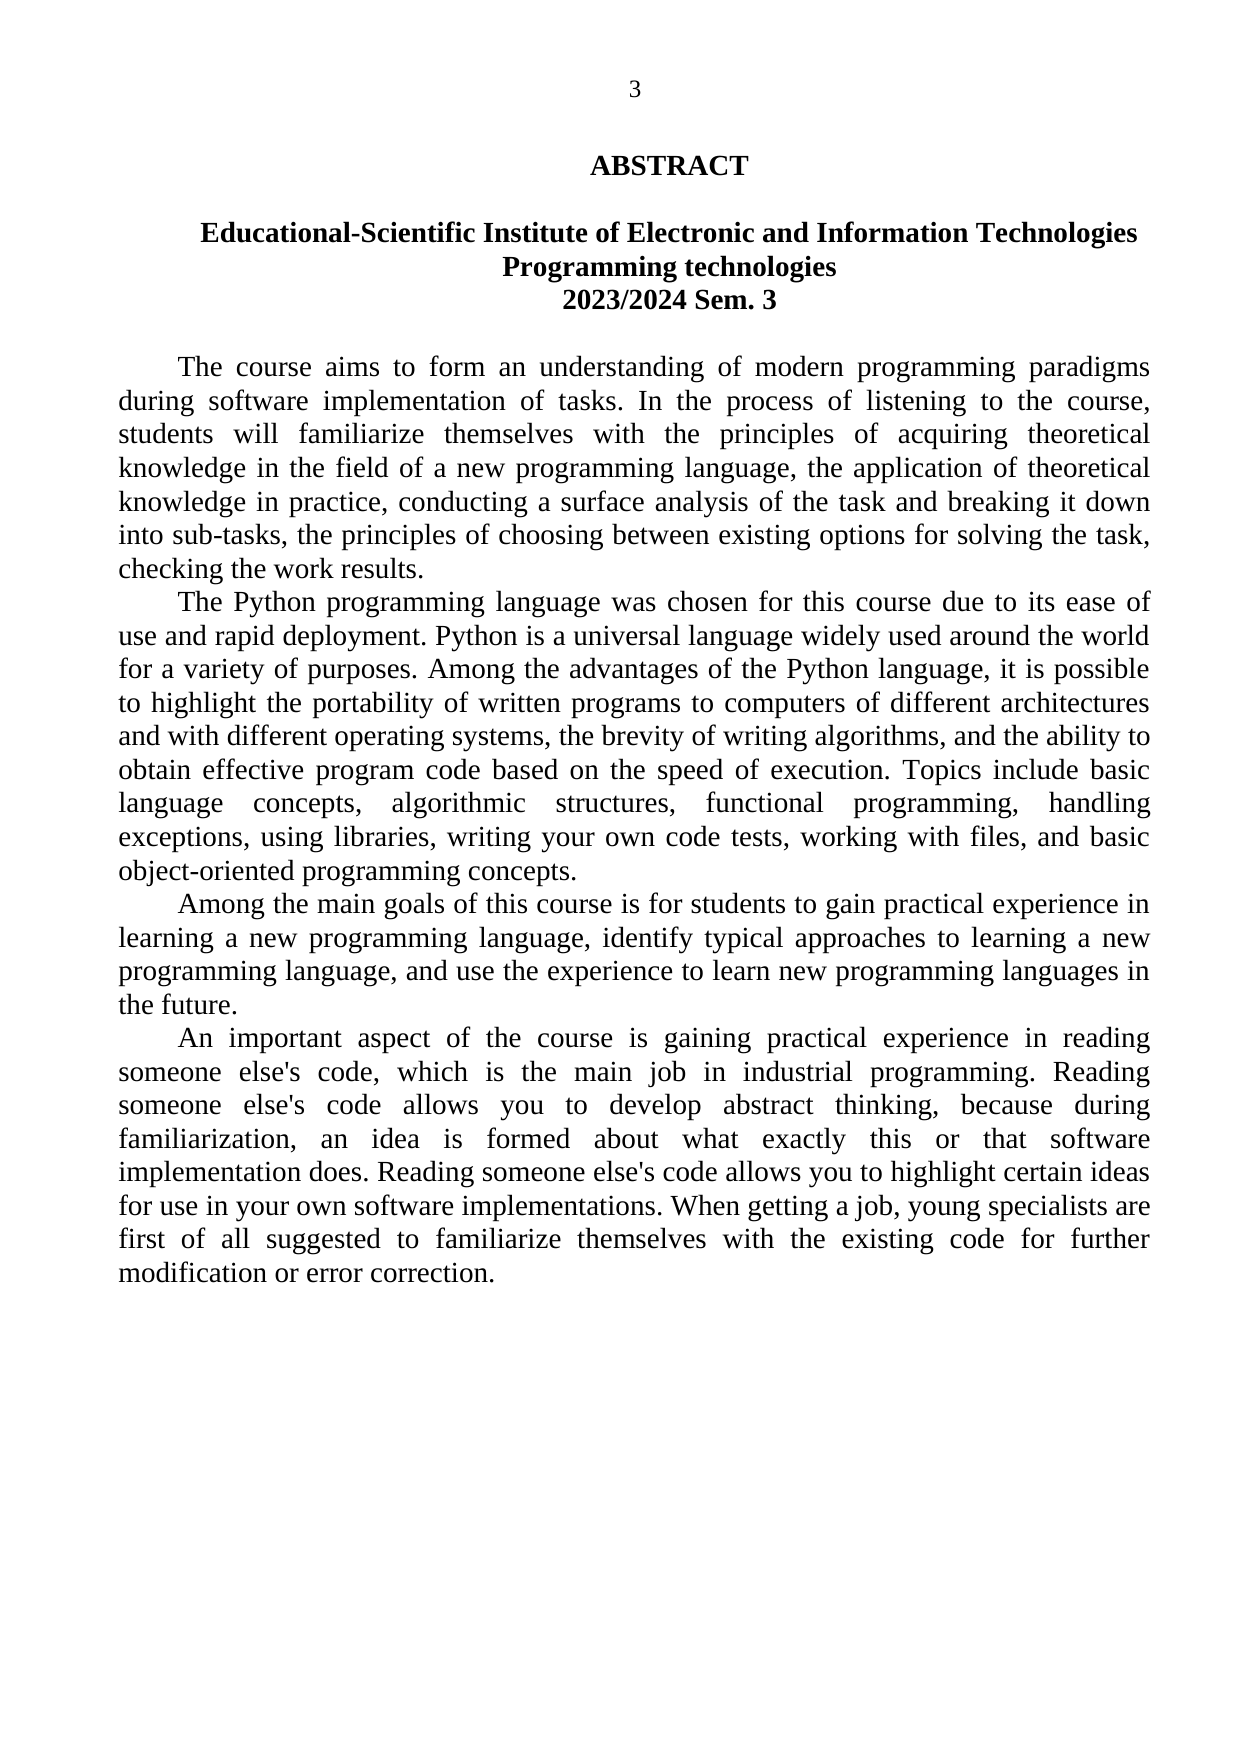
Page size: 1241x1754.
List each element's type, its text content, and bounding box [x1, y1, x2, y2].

text The Python programming language was chosen for this course due to its ease of use and rapid deployment. Python is a universal language widely used around the world for a variety of purposes. Among the advantages of the Python language, it is possible to highlight the portability of written programs to computers of different architectures and with different operating systems, the brevity of writing algorithms, and the ability to obtain effective program code based on the speed of execution. Topics include basic language concepts, algorithmic structures, functional programming, handling exceptions, using libraries, writing your own code tests, working with files, and basic object-oriented programming concepts. [118, 584, 1152, 886]
text An important aspect of the course is gaining practical experience in reading someone else's code, which is the main job in industrial programming. Reading someone else's code allows you to develop abstract thinking, because during familiarization, an idea is formed about what exactly this or that software implementation does. Reading someone else's code allows you to highlight certain ideas for use in your own software implementations. When getting a job, young specialists are first of all suggested to familiarize themselves with the existing code for further modification or error correction. [118, 1020, 1152, 1289]
text Educational-Scientific Institute оf Electronic and Information Technologies [118, 215, 1152, 249]
text ABSTRACT [118, 148, 1152, 182]
text Among the main goals of this course is for students to gain practical experience in learning a new programming language, identify typical approaches to learning a new programming language, and use the experience to learn new programming languages in the future. [118, 886, 1152, 1020]
text Programming technologies [118, 249, 1152, 282]
text The course aims to form an understanding of modern programming paradigms during software implementation of tasks. In the process of listening to the course, students will familiarize themselves with the principles of acquiring theoretical knowledge in the field of a new programming language, the application of theoretical knowledge in practice, conducting a surface analysis of the task and breaking it down into sub-tasks, the principles of choosing between existing options for solving the task, checking the work results. [118, 349, 1152, 584]
text 2023/2024 Sem. 3 [118, 282, 1152, 316]
